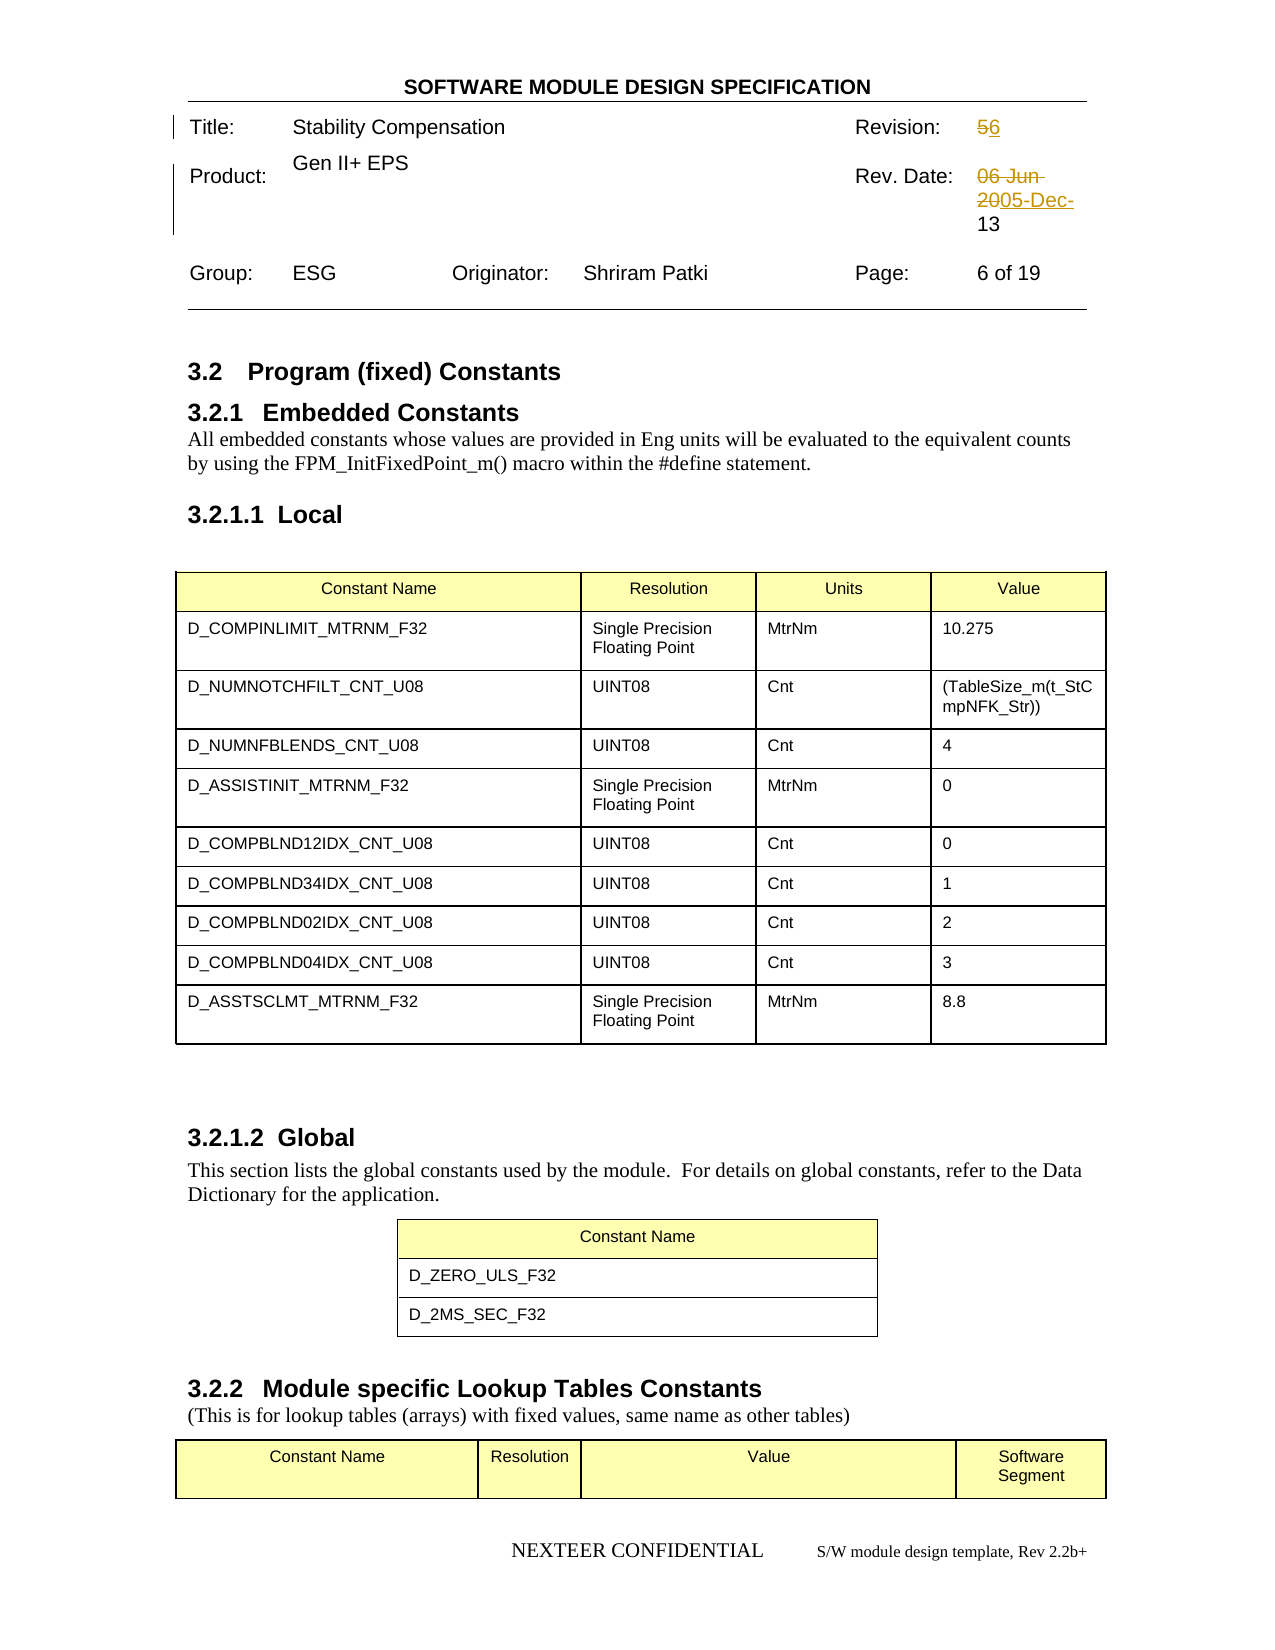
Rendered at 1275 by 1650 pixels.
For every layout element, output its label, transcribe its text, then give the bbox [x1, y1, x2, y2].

table_cell 0 [932, 769, 1105, 826]
subtitle Program (fixed) Constants [187, 357, 1087, 385]
table_cell MtrNm [757, 612, 930, 669]
table_cell Single Precision Floating Point [582, 612, 755, 669]
table_cell D_ZERO_ULS_F32 [398, 1259, 877, 1297]
table_header Units [757, 573, 930, 611]
table_cell UINT08 [582, 946, 755, 984]
table_cell 10.275 [932, 612, 1105, 669]
table_header Constant Name [177, 573, 580, 611]
subtitle Module specific Lookup Tables Constants [187, 1374, 1087, 1402]
table_cell UINT08 [582, 907, 755, 945]
table_cell Cnt [757, 671, 930, 728]
table_cell D_COMPBLND04IDX_CNT_U08 [177, 946, 580, 984]
table_cell Cnt [757, 828, 930, 866]
table_cell UINT08 [582, 671, 755, 728]
table_cell Single Precision Floating Point [582, 769, 755, 826]
table_cell MtrNm [757, 986, 930, 1043]
table_header Value [582, 1441, 955, 1498]
table_cell D_COMPBLND12IDX_CNT_U08 [177, 828, 580, 866]
subtitle Local [187, 500, 1087, 528]
table_cell Single Precision Floating Point [582, 986, 755, 1043]
table_header Resolution [479, 1441, 580, 1498]
table_cell D_COMPINLIMIT_MTRNM_F32 [177, 612, 580, 669]
table_cell UINT08 [582, 828, 755, 866]
table_cell 2 [932, 907, 1105, 945]
subtitle Embedded Constants [187, 398, 1087, 427]
table_cell UINT08 [582, 730, 755, 768]
table_header Constant Name [177, 1441, 477, 1498]
table_cell D_2MS_SEC_F32 [398, 1298, 877, 1336]
table_cell D_COMPBLND34IDX_CNT_U08 [177, 867, 580, 905]
table_header Constant Name [398, 1220, 877, 1258]
table_cell D_COMPBLND02IDX_CNT_U08 [177, 907, 580, 945]
table_cell Cnt [757, 730, 930, 768]
text (This is for lookup tables (arrays) with fixed values, same name as other tables) [187, 1402, 1087, 1427]
table_cell MtrNm [757, 769, 930, 826]
table_cell 8.8 [932, 986, 1105, 1043]
table_cell (TableSize_m(t_StCmpNFK_Str)) [932, 671, 1105, 728]
table_cell 1 [932, 867, 1105, 905]
table_header Resolution [582, 573, 755, 611]
table_cell D_NUMNFBLENDS_CNT_U08 [177, 730, 580, 768]
table_cell D_ASSISTINIT_MTRNM_F32 [177, 769, 580, 826]
table_cell 4 [932, 730, 1105, 768]
table_cell Cnt [757, 946, 930, 984]
table_cell D_NUMNOTCHFILT_CNT_U08 [177, 671, 580, 728]
table_cell 3 [932, 946, 1105, 984]
subtitle Global [187, 1123, 1087, 1152]
table_header Software Segment [957, 1441, 1105, 1498]
table_header Value [932, 573, 1105, 611]
text All embedded constants whose values are provided in Eng units will be evaluated to the equivalent counts by using the FPM_InitFixedPoint_m() macro within the #define statement. [187, 427, 1087, 475]
text This section lists the global constants used by the module. For details on global constants, refer to the Data Dictionary for the application. [187, 1158, 1087, 1206]
table_cell D_ASSTSCLMT_MTRNM_F32 [177, 986, 580, 1043]
table_cell Cnt [757, 867, 930, 905]
table_cell Cnt [757, 907, 930, 945]
table_cell 0 [932, 828, 1105, 866]
table_cell UINT08 [582, 867, 755, 905]
